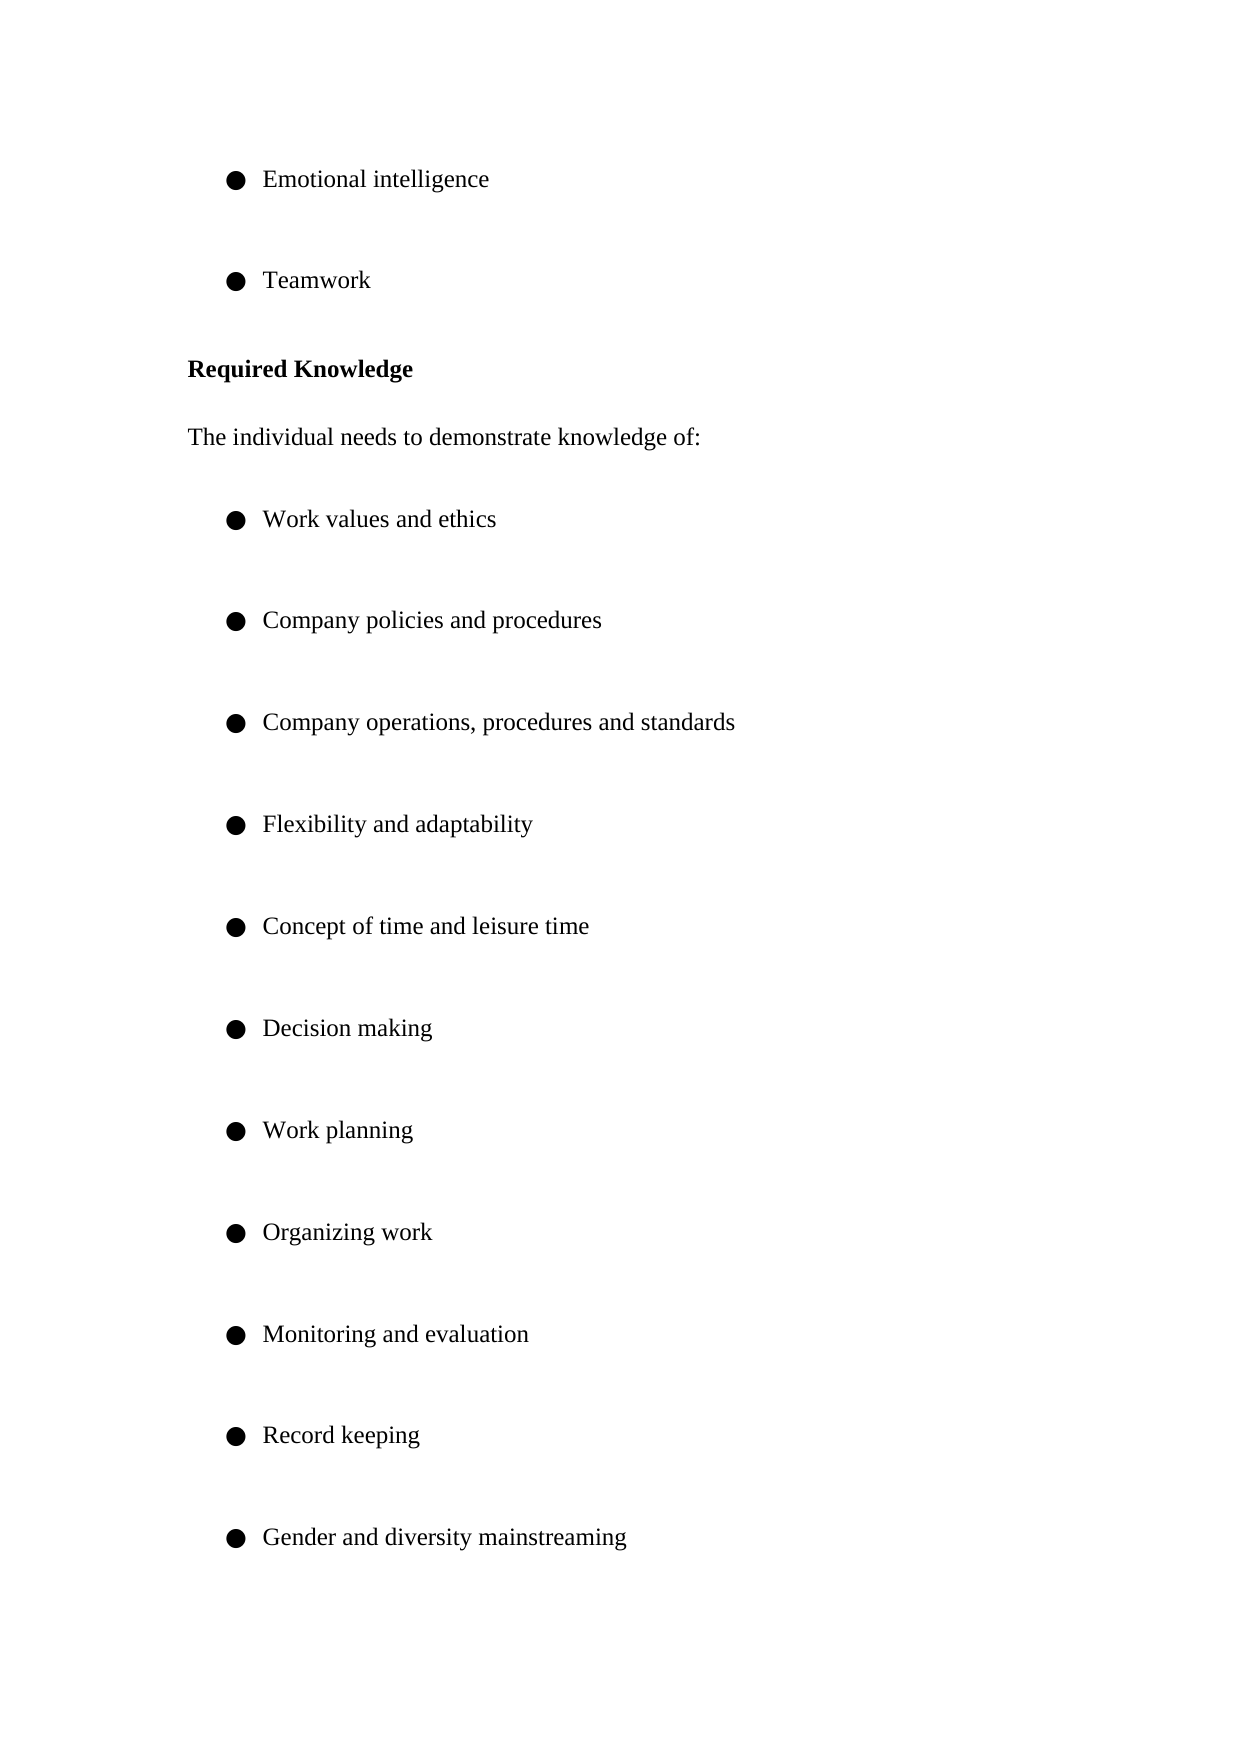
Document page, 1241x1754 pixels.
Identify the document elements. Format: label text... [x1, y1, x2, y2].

text Required Knowledge [187, 354, 1053, 382]
list Teamwork [225, 252, 1053, 303]
list Flexibility and adaptability [225, 796, 1053, 847]
list Decision making [225, 999, 1053, 1051]
list Emotional intelligence [225, 150, 1053, 201]
list Company operations, procedures and standards [225, 694, 1053, 745]
list Work planning [225, 1101, 1053, 1152]
list Monitoring and evaluation [225, 1305, 1053, 1356]
list Organizing work [225, 1203, 1053, 1254]
list Concept of time and leisure time [225, 897, 1053, 949]
list Company policies and procedures [225, 592, 1053, 643]
list Record keeping [225, 1407, 1053, 1458]
text The individual needs to demonstrate knowledge of: [187, 422, 1053, 451]
list Gender and diversity mainstreaming [225, 1509, 1053, 1560]
list Work values and ethics [225, 490, 1053, 541]
